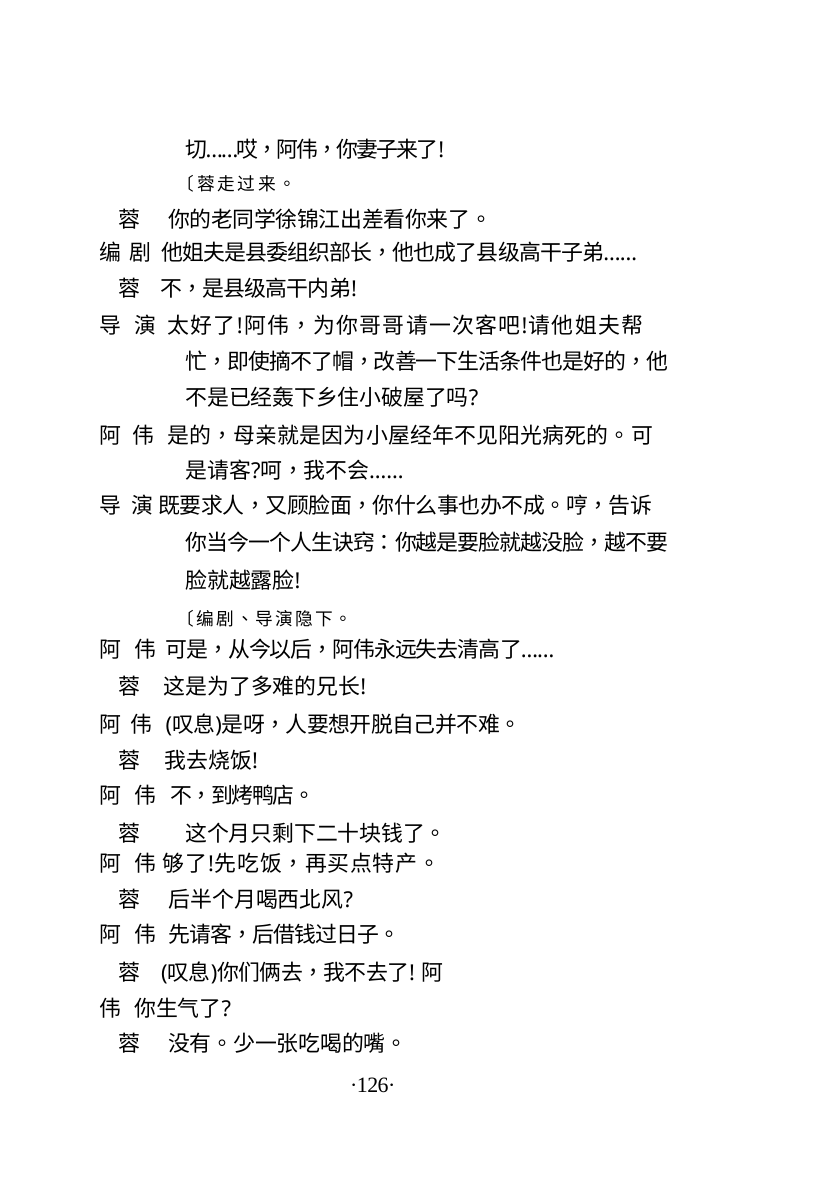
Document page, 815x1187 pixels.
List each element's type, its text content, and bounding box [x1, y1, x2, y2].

text 切……哎，阿伟，你妻子来了! 〔蓉走过来。 [176, 134, 456, 196]
text 蓉 后半个月喝西北风? [119, 885, 692, 912]
text 蓉 没有。少一张吃喝的嘴。 [119, 1029, 692, 1057]
text 导 演 既要求人，又顾脸面，你什么事也办不成。哼，告诉 你当今一个人生诀窍：你越是要脸就越没脸，越不要 脸就越露脸! [99, 490, 669, 594]
text 编 剧 他姐夫是县委组织部长，他也成了县级高干子弟…… 蓉 不，是县级高干内弟! [99, 237, 659, 303]
text 阿 伟 先请客，后借钱过日子。 [99, 921, 692, 948]
text 阿 伟 可是，从今以后，阿伟永远失去清高了…… 蓉 这是为了多难的兄长! [99, 634, 575, 701]
text 〔编剧、导演隐下。 [176, 606, 692, 630]
text 阿 伟 (叹息)是呀，人要想开脱自己并不难。 蓉 我去烧饭! [99, 709, 543, 775]
text 阿 伟 是的，母亲就是因为小屋经年不见阳光病死的。可 是请客?呵，我不会…… [99, 420, 669, 485]
text 蓉 (叹息)你们俩去，我不去了! 阿 伟 你生气了? [99, 957, 447, 1023]
text 蓉 你的老同学徐锦江出差看你来了。 [119, 206, 692, 233]
text 蓉 这个月只剩下二十块钱了。 阿 伟 够了!先吃饭，再买点特产。 [99, 818, 456, 878]
text 导 演 太好了!阿伟，为你哥哥请一次客吧!请他姐夫帮 忙，即使摘不了帽，改善一下生活条件也是好的，他 不是已经轰下乡住小破屋了吗? [99, 309, 670, 412]
text 阿 伟 不，到烤鸭店。 [99, 782, 692, 809]
